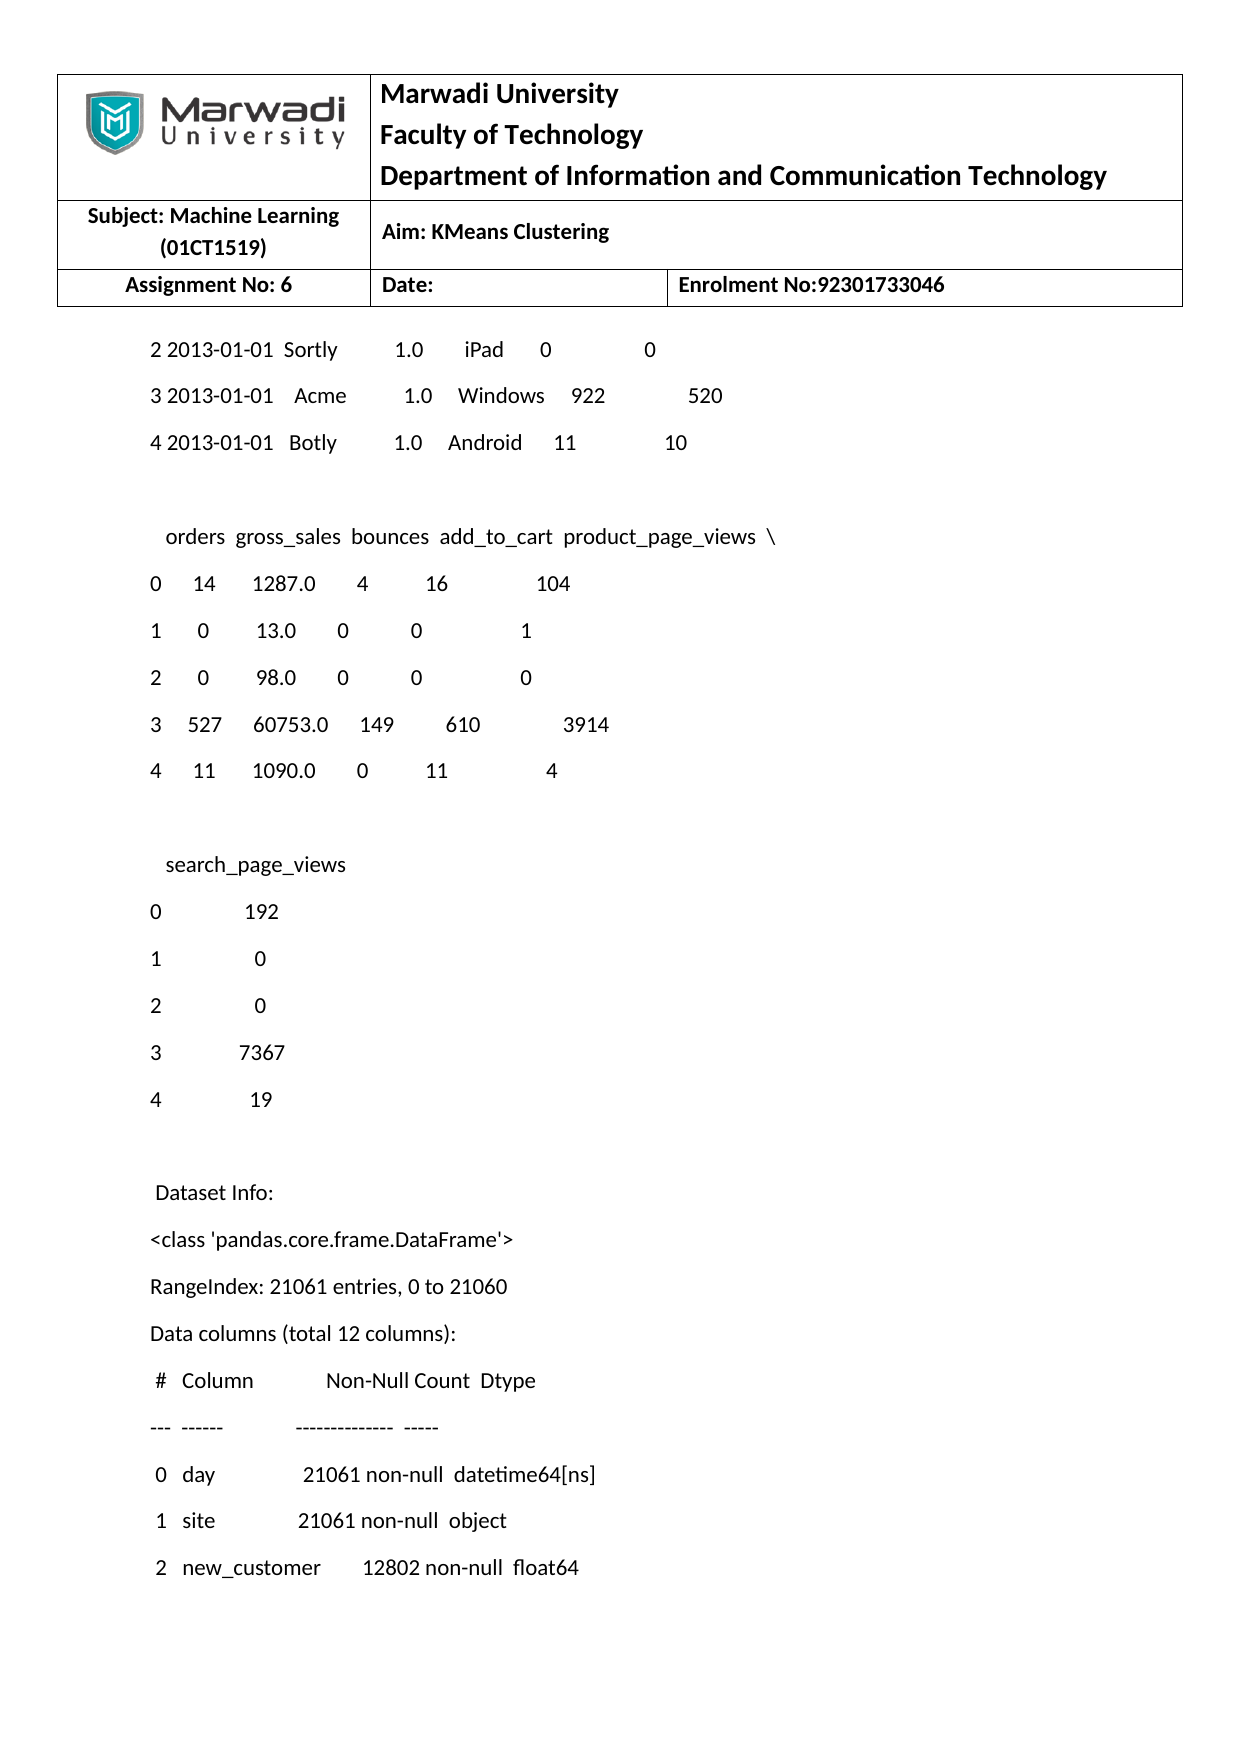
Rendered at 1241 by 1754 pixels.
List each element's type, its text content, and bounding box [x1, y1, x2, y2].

text 2 0 [150, 991, 1090, 1019]
text # Column Non-Null Count Dtype [150, 1366, 1090, 1394]
text 3 2013-01-01 Acme 1.0 Windows 922 520 [150, 382, 1090, 410]
text 4 2013-01-01 Botly 1.0 Android 11 10 [150, 428, 1090, 457]
text 4 19 [150, 1085, 1090, 1113]
picture [70, 75, 360, 171]
text Dataset Info: [150, 1178, 1090, 1207]
text 0 day 21061 non-null datetime64[ns] [150, 1460, 1090, 1488]
text 1 0 13.0 0 0 1 [150, 616, 1090, 644]
text --- ------ -------------- ----- [150, 1413, 1090, 1441]
text 2 2013-01-01 Sortly 1.0 iPad 0 0 [150, 335, 1090, 363]
text 1 0 [150, 944, 1090, 972]
text 1 site 21061 non-null object [150, 1507, 1090, 1535]
text 0 14 1287.0 4 16 104 [150, 569, 1090, 597]
text 2 new_customer 12802 non-null float64 [150, 1553, 1090, 1582]
text Data columns (total 12 columns): [150, 1319, 1090, 1347]
text <class 'pandas.core.frame.DataFrame'> [150, 1225, 1090, 1253]
text 0 192 [150, 897, 1090, 925]
text RangeIndex: 21061 entries, 0 to 21060 [150, 1272, 1090, 1300]
text orders gross_sales bounces add_to_cart product_page_views \ [150, 522, 1090, 550]
text 2 0 98.0 0 0 0 [150, 663, 1090, 691]
text search_page_views [150, 850, 1090, 878]
text 4 11 1090.0 0 11 4 [150, 757, 1090, 785]
text 3 527 60753.0 149 610 3914 [150, 710, 1090, 738]
text 3 7367 [150, 1038, 1090, 1066]
